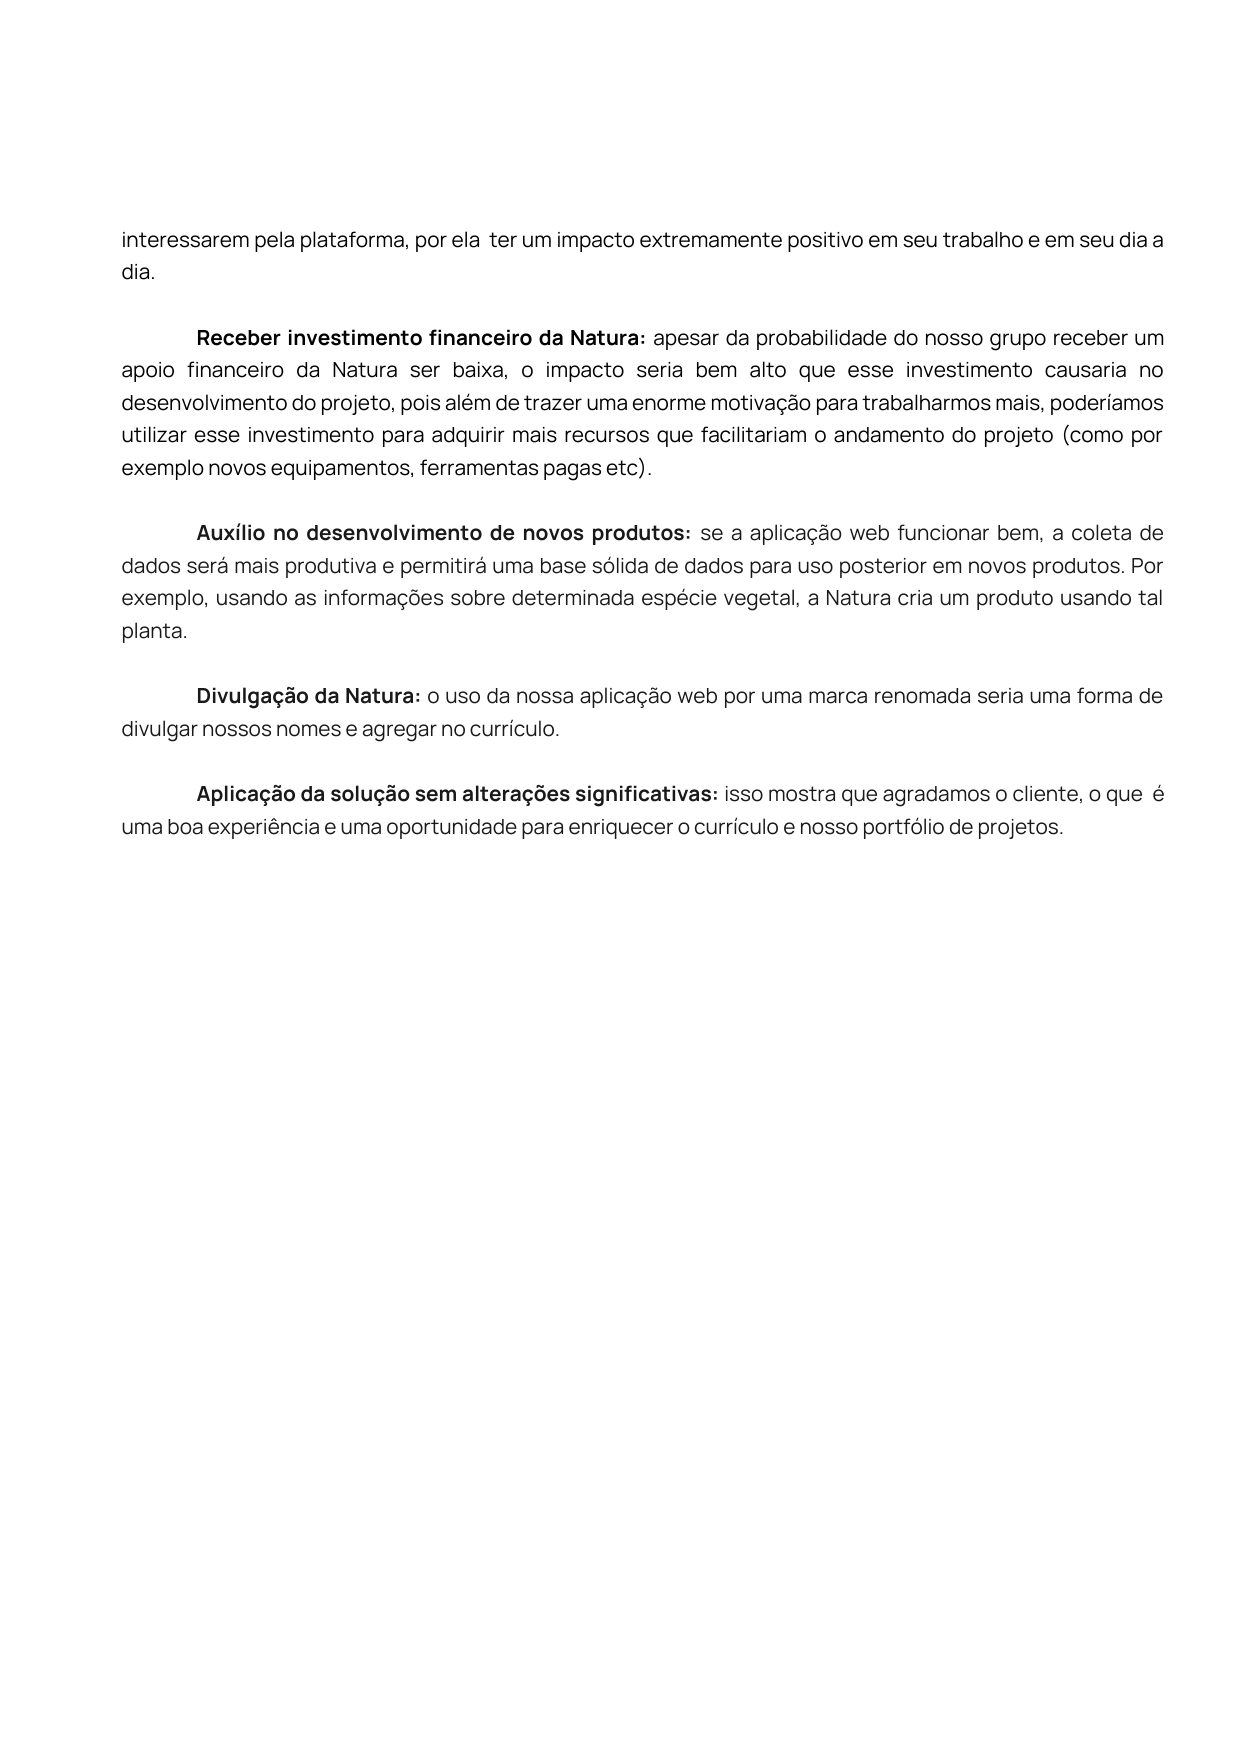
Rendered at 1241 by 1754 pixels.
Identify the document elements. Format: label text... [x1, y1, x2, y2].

text Auxílio no desenvolvimento de novos produtos: se a aplicação web funcionar bem, a coleta de dados será mais produtiva e permitirá uma base sólida de dados para uso posterior em novos produtos. Por exemplo, usando as informações sobre determinada espécie vegetal, a Natura cria um produto usando tal planta. [121, 518, 1165, 645]
text Receber investimento financeiro da Natura: apesar da probabilidade do nosso grupo receber um apoio financeiro da Natura ser baixa, o impacto seria bem alto que esse investimento causaria no desenvolvimento do projeto, pois além de trazer uma enorme motivação para trabalharmos mais, poderíamos utilizar esse investimento para adquirir mais recursos que facilitariam o andamento do projeto (como por exemplo novos equipamentos, ferramentas pagas etc). [121, 323, 1165, 482]
text Aplicação da solução sem alterações significativas: isso mostra que agradamos o cliente, o que é uma boa experiência e uma oportunidade para enriquecer o currículo e nosso portfólio de projetos. [121, 779, 1165, 840]
text Divulgação da Natura: o uso da nossa aplicação web por uma marca renomada seria uma forma de divulgar nossos nomes e agregar no currículo. [121, 681, 1165, 742]
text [121, 225, 1165, 286]
